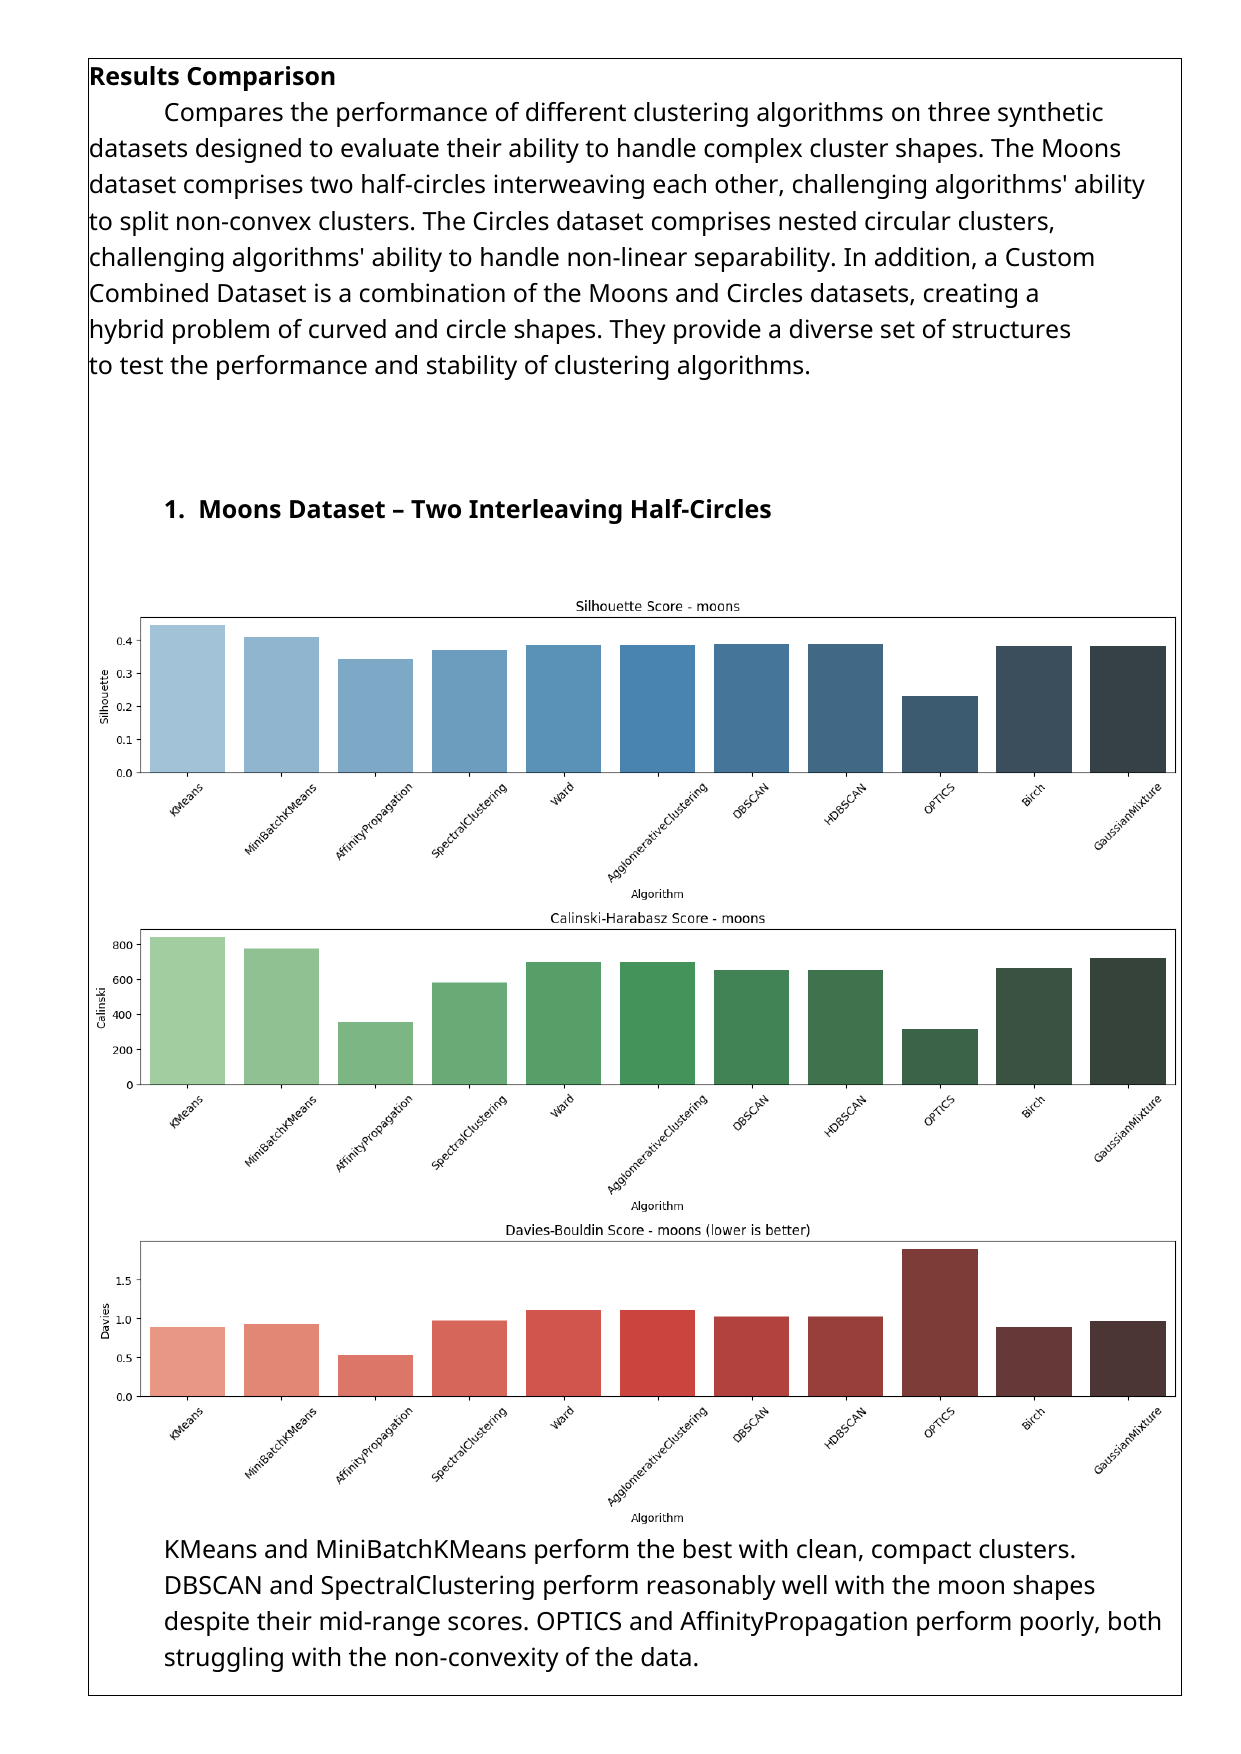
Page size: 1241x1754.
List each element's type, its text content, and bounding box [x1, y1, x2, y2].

picture [89, 592, 1181, 1531]
text 1. Moons Dataset – Two Interleaving Half-Circles [89, 492, 1181, 526]
text Results Comparison [89, 59, 1181, 93]
text KMeans and MiniBatchKMeans perform the best with clean, compact clusters. DBSCAN and SpectralClustering perform reasonably well with the moon shapes despite their mid-range scores. OPTICS and AffinityPropagation perform poorly, both struggling with the non-convexity of the data. [164, 1532, 1181, 1674]
text Compares the performance of different clustering algorithms on three synthetic datasets designed to evaluate their ability to handle complex cluster shapes. The Moons dataset comprises two half-circles interweaving each other, challenging algorithms' ability to split non-convex clusters. The Circles dataset comprises nested circular clusters, challenging algorithms' ability to handle non-linear separability. In addition, a Custom Combined Dataset is a combination of the Moons and Circles datasets, creating a hybrid problem of curved and circle shapes. They provide a diverse set of structures to test the performance and stability of clustering algorithms. [89, 95, 1181, 381]
